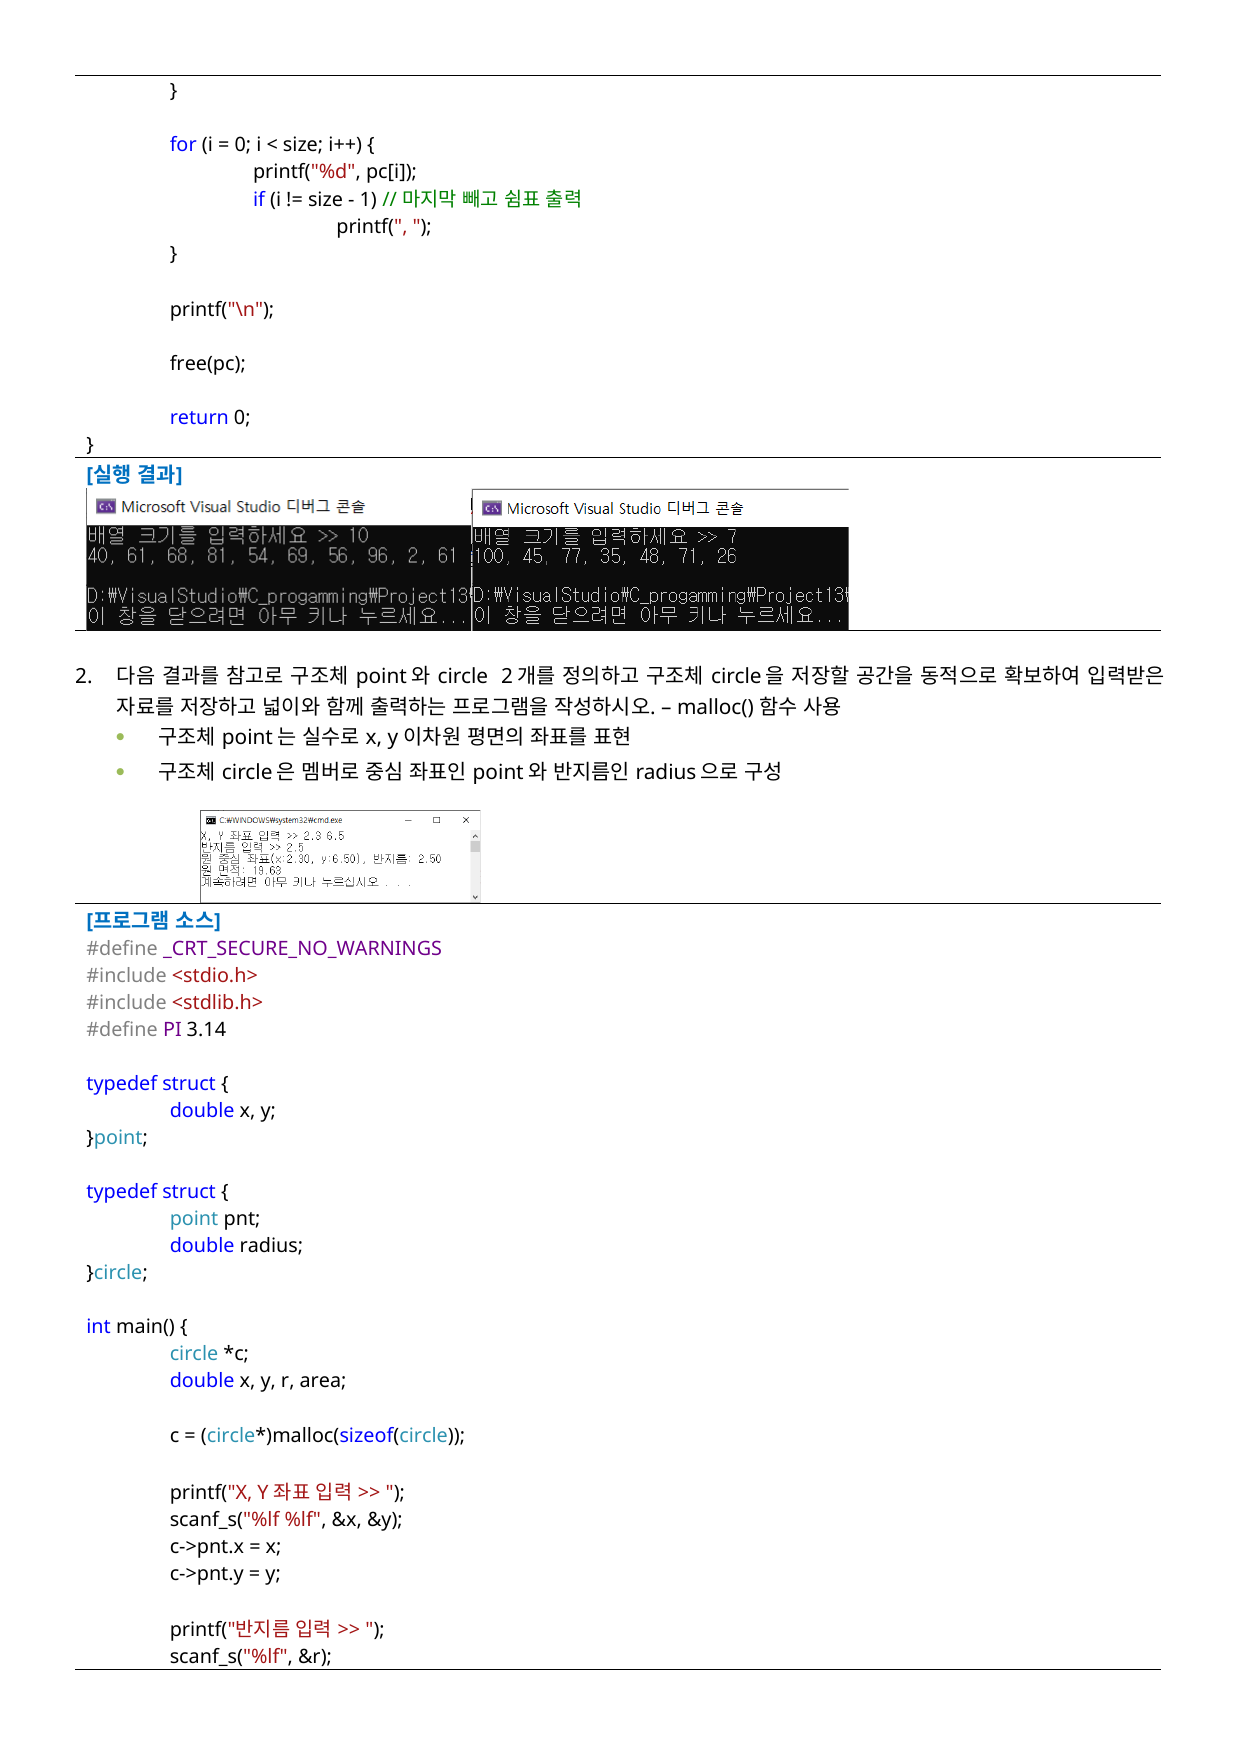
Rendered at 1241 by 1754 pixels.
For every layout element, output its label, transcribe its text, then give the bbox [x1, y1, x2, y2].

list 구조체 point는 실수로 x, y 이차원 평면의 좌표를 표현 [117, 720, 1165, 751]
list 다음 결과를 참고로 구조체 point와 circle 2개를 정의하고 구조체 circle을 저장할 공간을 동적으로 확보하여 입력받은 자료를 저장하고 넓이와 함께 출력하는 프로그램을 작성하시오. – malloc() 함수 사용 [75, 660, 1165, 720]
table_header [75, 904, 1161, 1669]
picture [200, 810, 481, 903]
table_cell [실행 결과] [75, 458, 1161, 630]
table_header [75, 76, 1161, 457]
picture [86, 488, 849, 631]
list 구조체 circle은 멤버로 중심 좌표인 point와 반지름인 radius으로 구성 [117, 755, 1165, 786]
